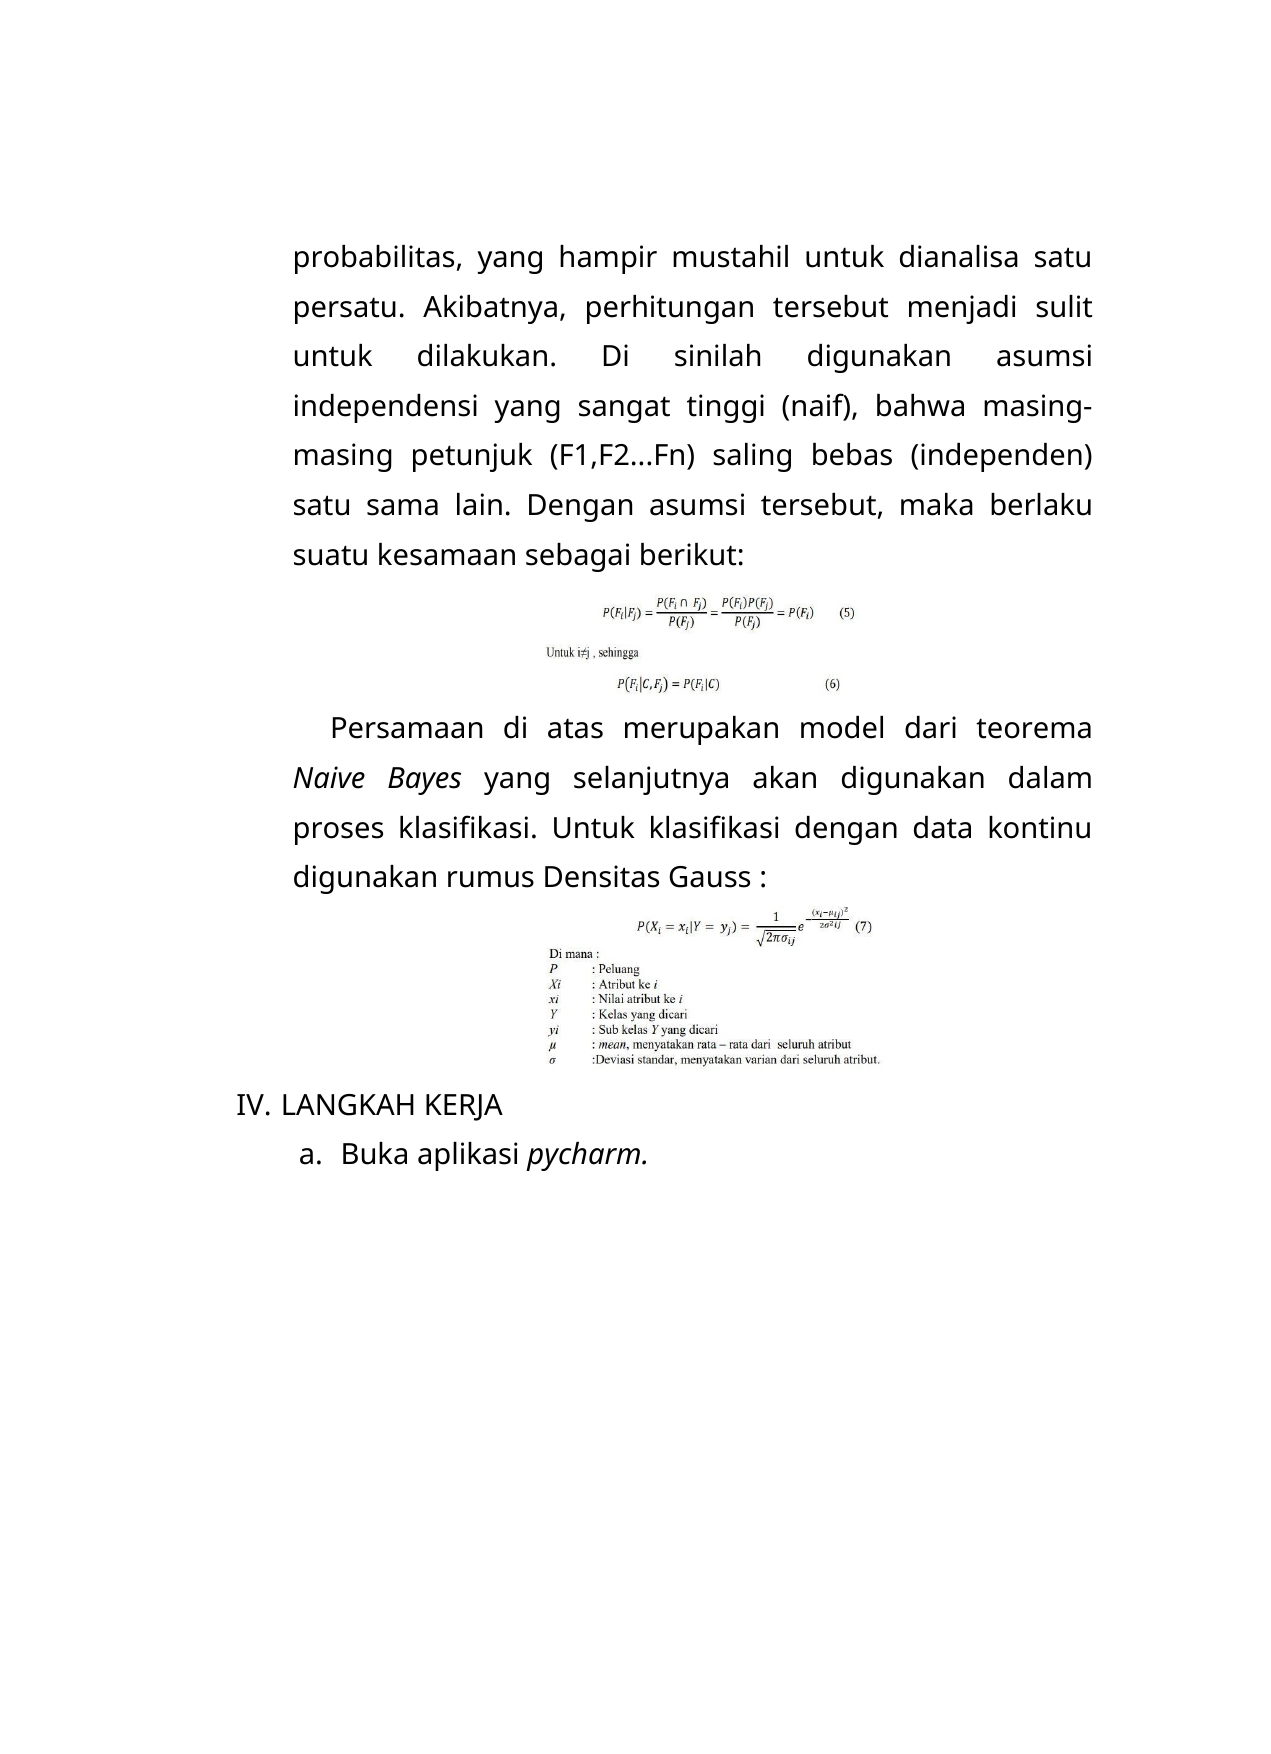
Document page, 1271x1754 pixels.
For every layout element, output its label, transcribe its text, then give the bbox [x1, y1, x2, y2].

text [292, 236, 1094, 573]
text Persamaan di atas merupakan model dari teorema Naive Bayes yang selanjutnya akan digunakan dalam proses klasifikasi. Untuk klasifikasi dengan data kontinu digunakan rumus Densitas Gauss : [292, 708, 1094, 896]
picture [536, 583, 862, 702]
list LANGKAH KERJA [236, 1084, 1094, 1123]
picture [536, 906, 893, 1078]
list Buka aplikasi pycharm. [299, 1133, 1094, 1173]
